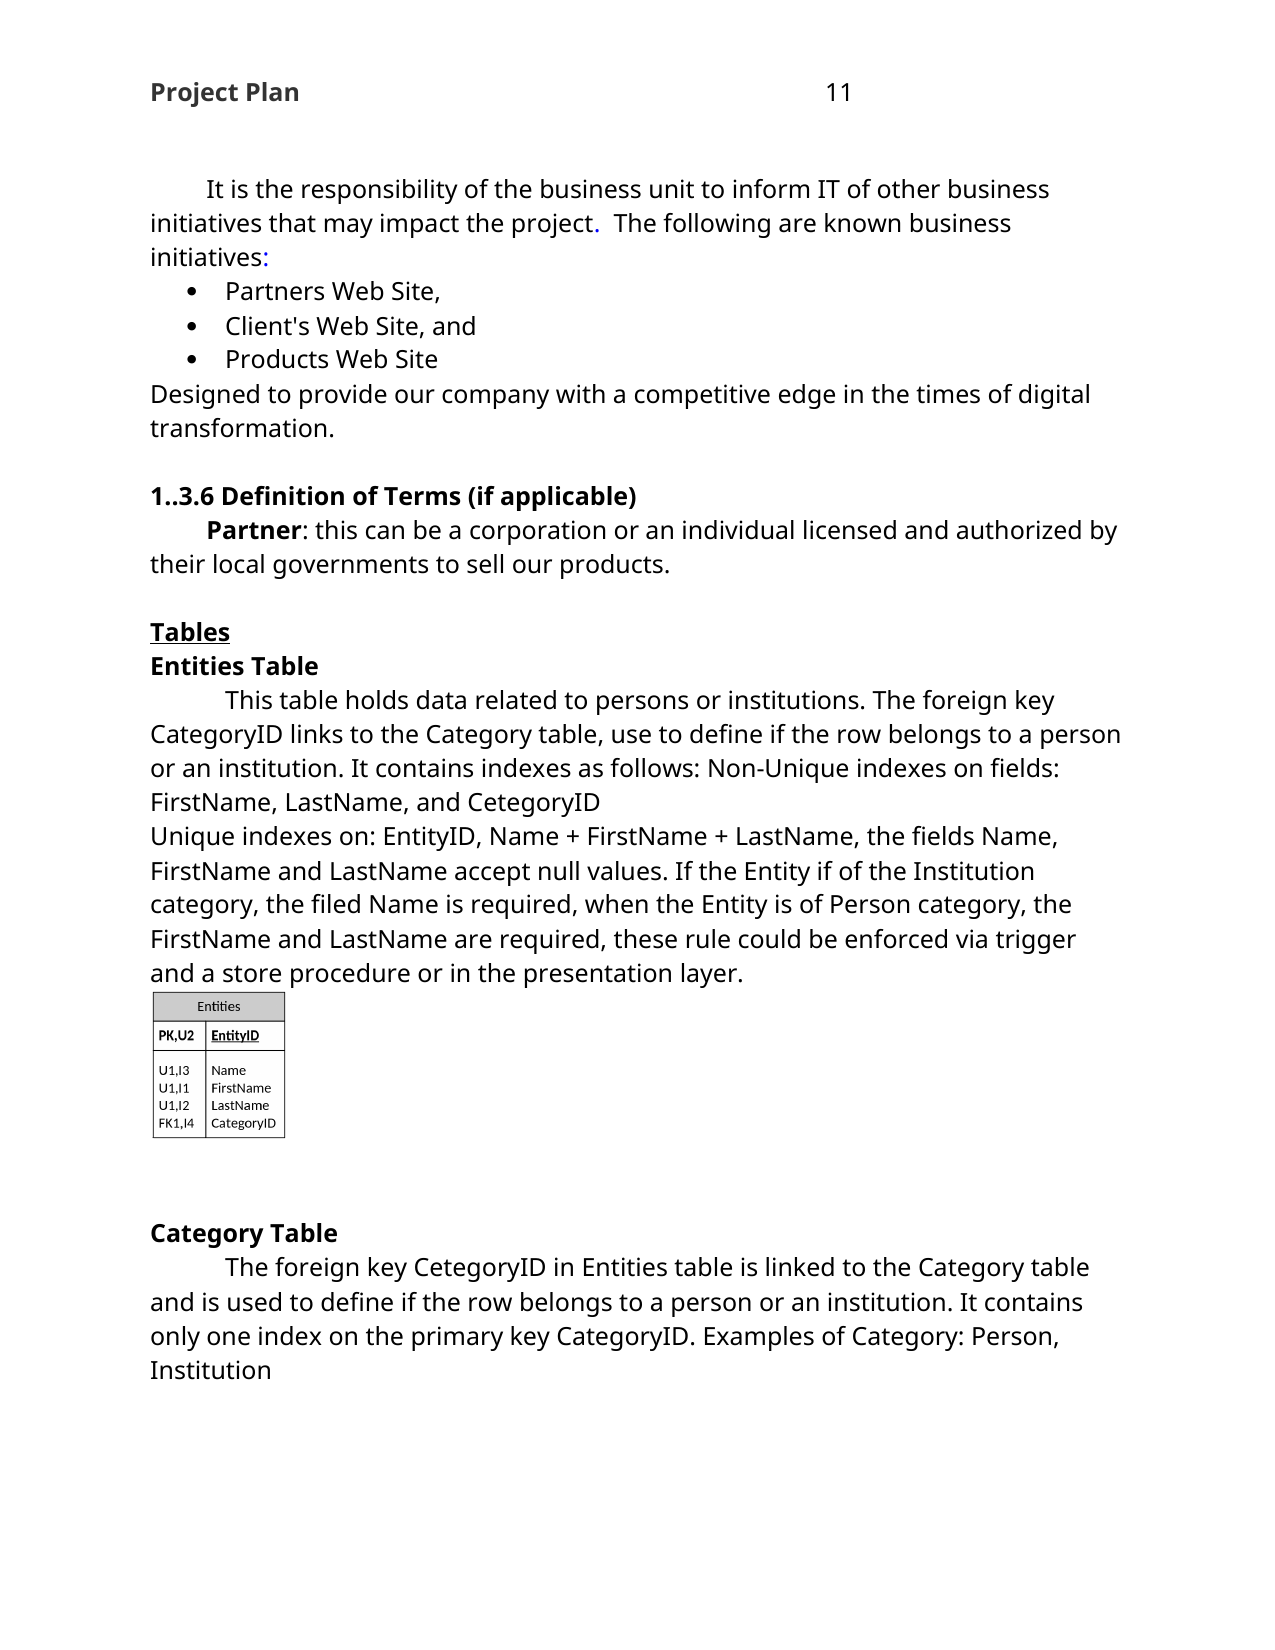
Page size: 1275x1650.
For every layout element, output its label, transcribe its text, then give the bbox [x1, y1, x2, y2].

text Unique indexes on: EntityID, Name + FirstName + LastName, the fields Name, FirstName and LastName accept null values. If the Entity if of the Institution category, the filed Name is required, when the Entity is of Person category, the FirstName and LastName are required, these rule could be enforced via trigger and a store procedure or in the presentation layer. [150, 819, 1125, 989]
text This table holds data related to persons or institutions. The foreign key CategoryID links to the Category table, use to define if the row belongs to a person or an institution. It contains indexes as follows: Non-Unique indexes on fields: FirstName, LastName, and CetegoryID [150, 683, 1125, 819]
list Client's Web Site, and [187, 308, 1125, 342]
text It is the responsibility of the business unit to inform IT of other business initiatives that may impact the project. The following are known business initiatives: [150, 172, 1125, 274]
list Partners Web Site, [187, 274, 1125, 308]
text Partner: this can be a corporation or an individual licensed and authorized by their local governments to sell our products. [150, 512, 1125, 581]
text Designed to provide our company with a competitive edge in the times of digital transformation. [150, 376, 1125, 444]
subtitle Category Table [150, 1216, 1125, 1250]
subtitle Tables [150, 615, 1125, 649]
text The foreign key CetegoryID in Entities table is linked to the Category table and is used to define if the row belongs to a person or an institution. It contains only one index on the primary key CategoryID. Examples of Category: Person, Institution [150, 1250, 1125, 1386]
subtitle 1..3.6 Definition of Terms (if applicable) [150, 478, 1125, 512]
subtitle Entities Table [150, 649, 1125, 683]
list Products Web Site [187, 342, 1125, 376]
